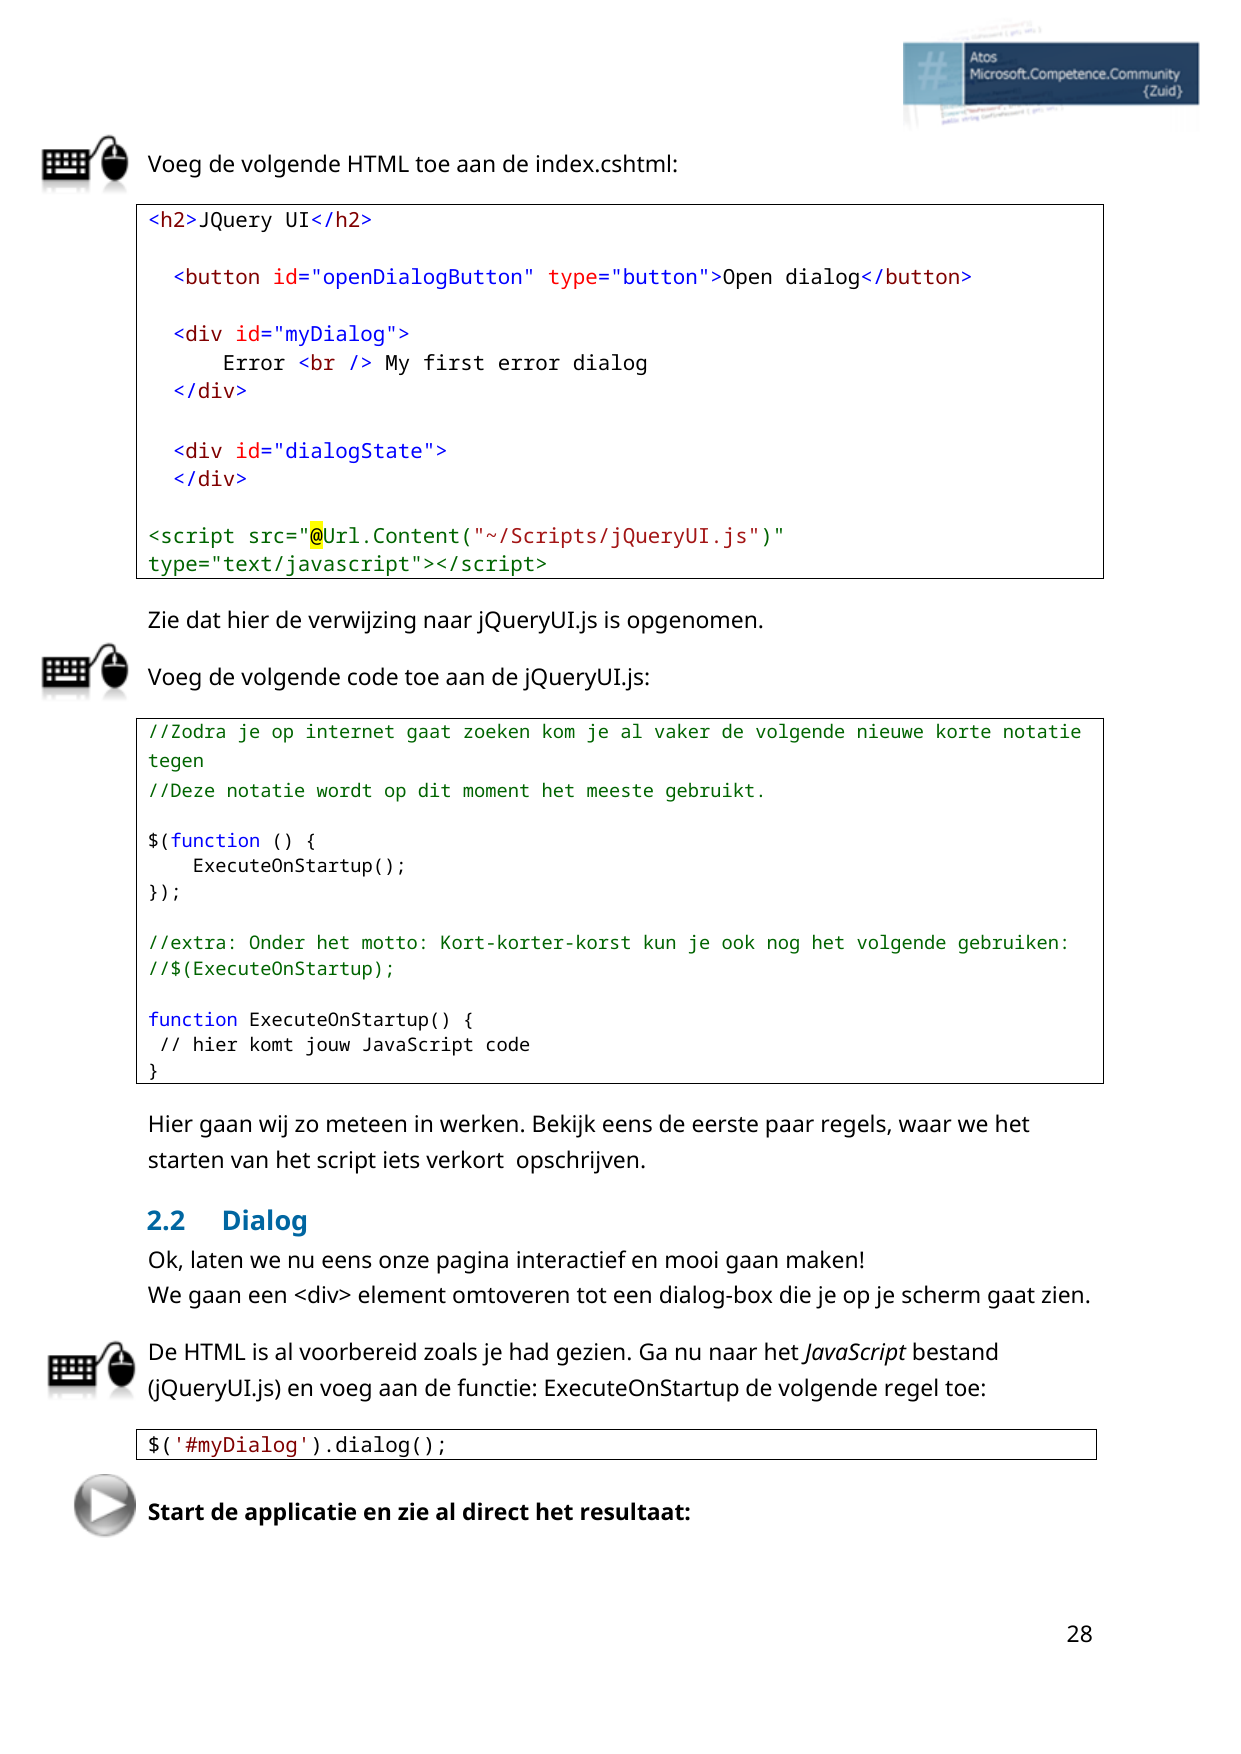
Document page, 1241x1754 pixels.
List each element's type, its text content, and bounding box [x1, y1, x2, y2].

picture [39, 132, 133, 196]
text Voeg de volgende HTML toe aan de index.cshtml: [148, 148, 1093, 179]
picture [903, 15, 1200, 133]
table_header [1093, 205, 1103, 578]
picture [45, 1339, 139, 1402]
text Zie dat hier de verwijzing naar jQueryUI.js is opgenomen. [148, 604, 1093, 635]
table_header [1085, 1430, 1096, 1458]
text Hier gaan wij zo meteen in werken. Bekijk eens de eerste paar regels, waar we het starten van het script iets verkort opschrijven. [148, 1108, 1093, 1176]
text De HTML is al voorbereid zoals je had gezien. Ga nu naar het JavaScript bestand (jQueryUI.js) en voeg aan de functie: ExecuteOnStartup de volgende regel toe: [148, 1336, 1093, 1403]
text Voeg de volgende code toe aan de jQueryUI.js: [148, 661, 1093, 692]
text Ok, laten we nu eens onze pagina interactief en mooi gaan maken! We gaan een <div> element omtoveren tot een dialog-box die je op je scherm gaat zien. [148, 1243, 1093, 1311]
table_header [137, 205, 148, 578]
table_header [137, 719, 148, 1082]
text Start de applicatie en zie al direct het resultaat: [148, 1460, 1093, 1527]
subtitle Dialog [146, 1201, 1093, 1238]
picture [73, 1474, 136, 1538]
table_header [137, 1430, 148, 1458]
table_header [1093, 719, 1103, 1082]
picture [39, 640, 133, 703]
